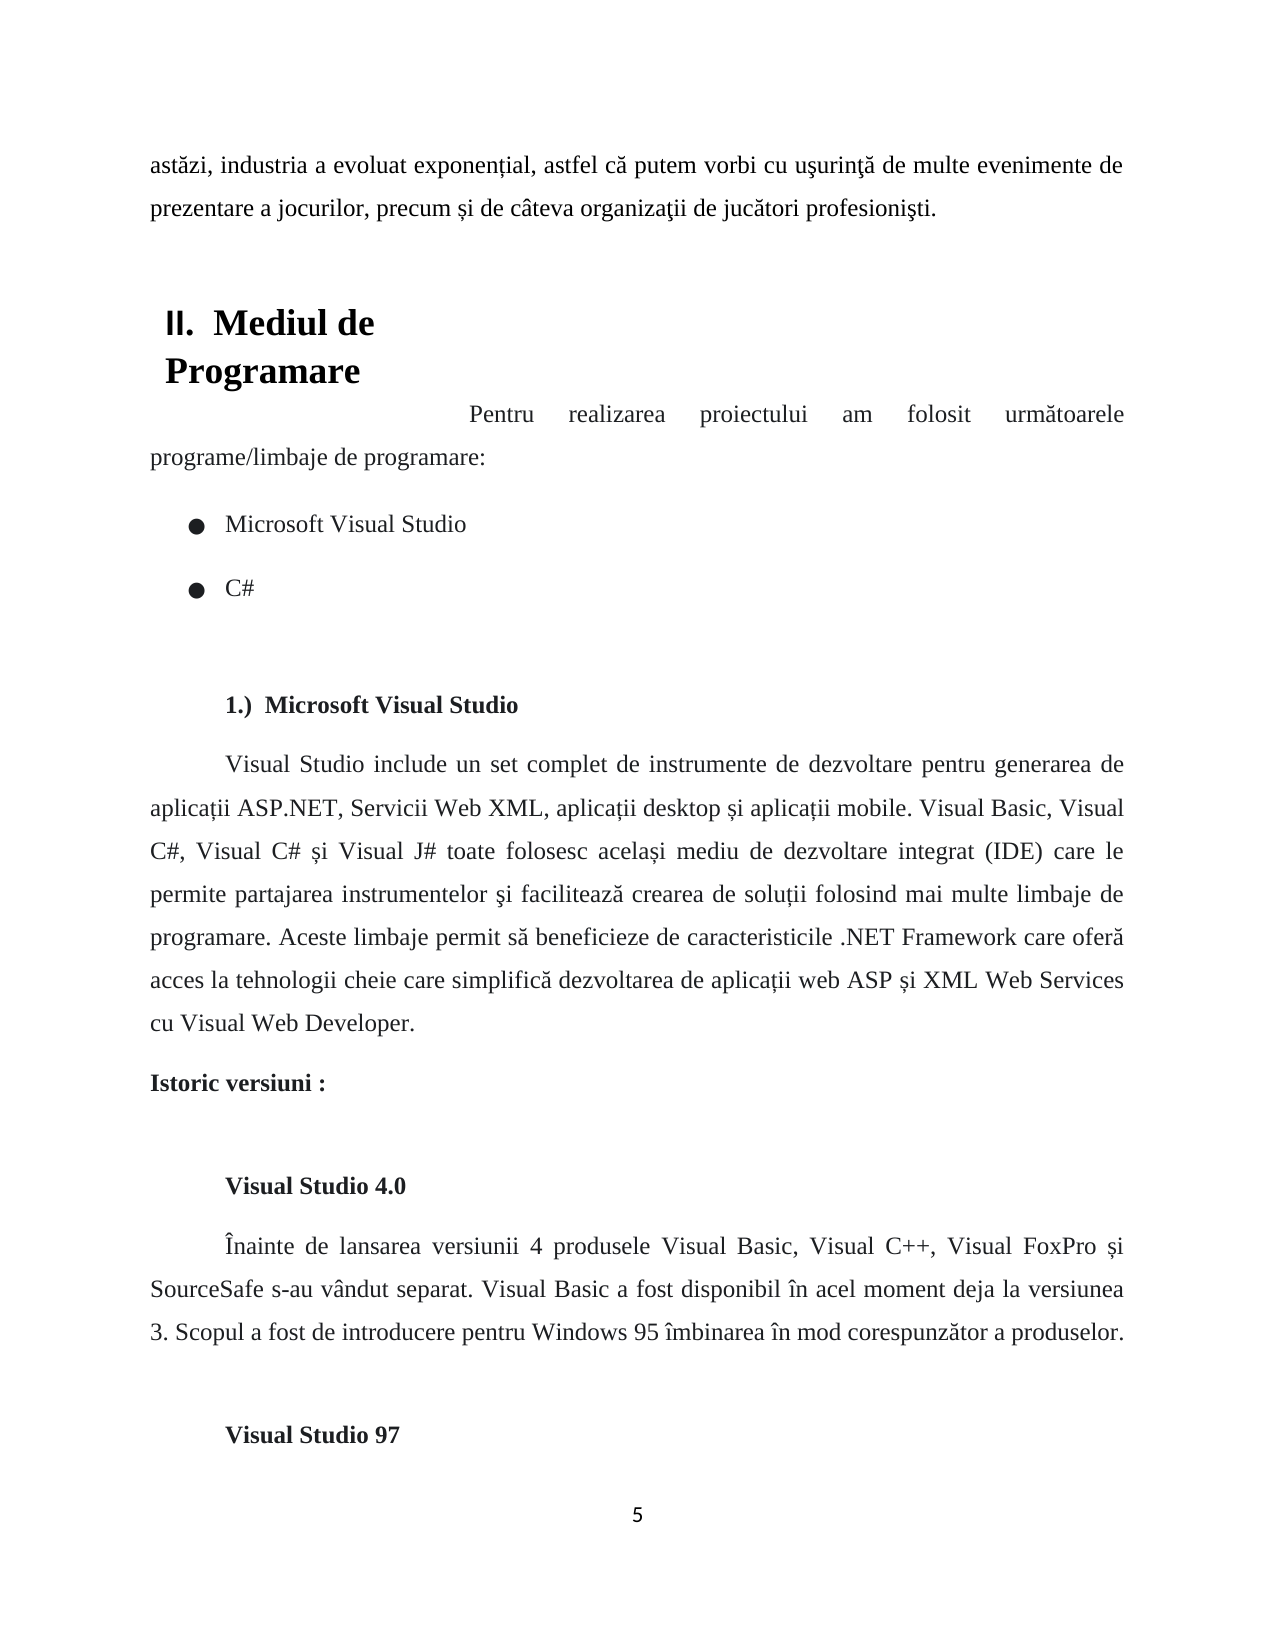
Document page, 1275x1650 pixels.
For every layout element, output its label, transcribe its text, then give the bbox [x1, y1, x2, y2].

text Istoric versiuni : [150, 1068, 1125, 1097]
list C# [187, 566, 1125, 609]
text Înainte de lansarea versiunii 4 produsele Visual Basic, Visual C++, Visual FoxPro și SourceSafe s-au vândut separat. Visual Basic a fost disponibil în acel moment deja la versiunea 3. Scopul a fost de introducere pentru Windows 95 îmbinarea în mod corespunzător a produselor. [150, 1231, 1125, 1346]
text Visual Studio 4.0 [150, 1171, 1125, 1200]
text Visual Studio include un set complet de instrumente de dezvoltare pentru generarea de aplicații ASP.NET, Servicii Web XML, aplicații desktop și aplicații mobile. Visual Basic, Visual C#, Visual C# și Visual J# toate folosesc același mediu de dezvoltare integrat (IDE) care le permite partajarea instrumentelor şi facilitează crearea de soluții folosind mai multe limbaje de programare. Aceste limbaje permit să beneficieze de caracteristicile .NET Framework care oferă acces la tehnologii cheie care simplifică dezvoltarea de aplicații web ASP și XML Web Services cu Visual Web Developer. [150, 749, 1125, 1037]
text 1.) Microsoft Visual Studio [150, 690, 1125, 718]
text Pentru realizarea proiectului am folosit următoarele programe/limbaje de programare: [150, 399, 1125, 471]
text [150, 150, 1125, 222]
list Microsoft Visual Studio [187, 502, 1125, 544]
text Visual Studio 97 [150, 1420, 1125, 1449]
